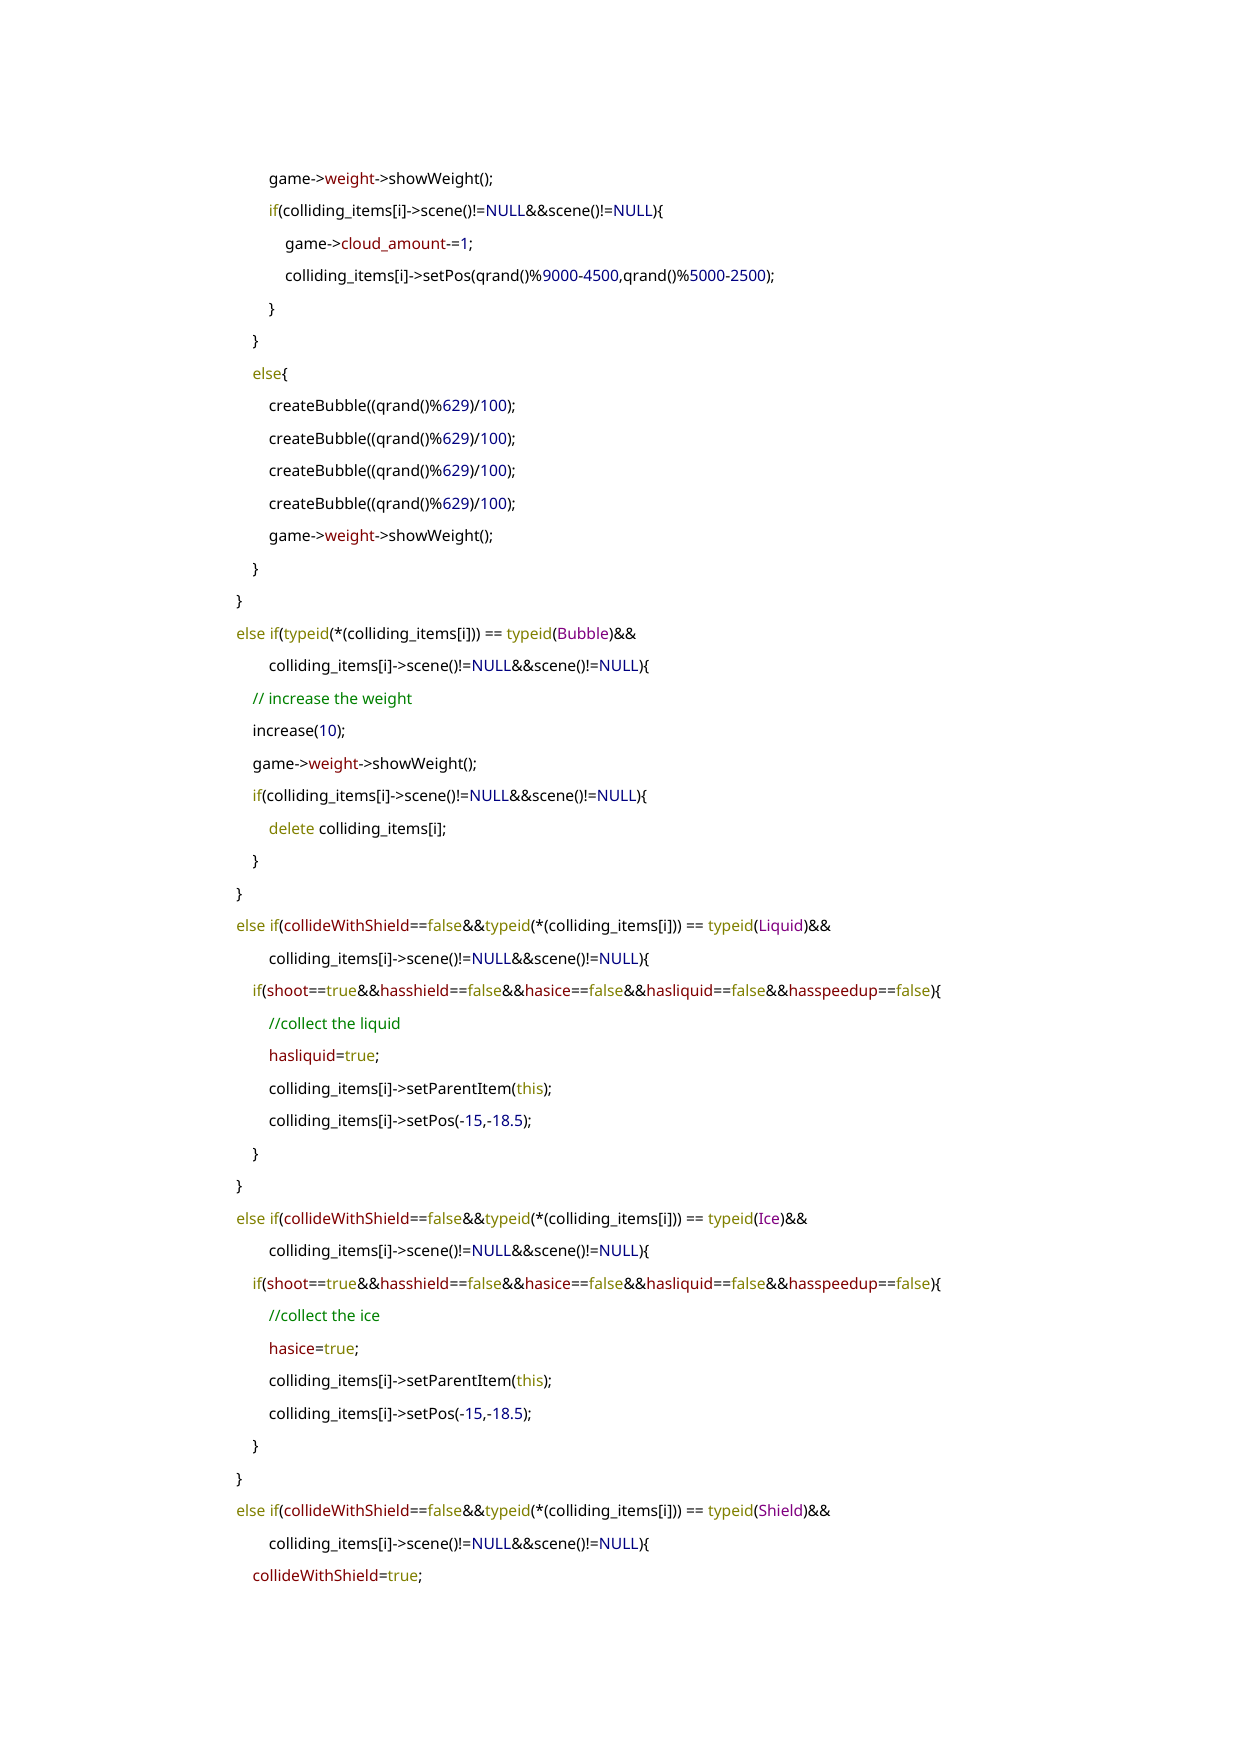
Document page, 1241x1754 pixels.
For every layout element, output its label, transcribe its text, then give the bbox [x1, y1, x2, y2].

text } [187, 844, 1053, 877]
text if(shoot==true&&hasshield==false&&hasice==false&&hasliquid==false&&hasspeedup==false){ [187, 974, 1053, 1007]
text colliding_items[i]->setPos(-15,-18.5); [187, 1397, 1053, 1429]
text } [187, 552, 1053, 584]
text colliding_items[i]->scene()!=NULL&&scene()!=NULL){ [187, 1527, 1053, 1559]
text //collect the liquid [187, 1007, 1053, 1039]
text colliding_items[i]->scene()!=NULL&&scene()!=NULL){ [187, 1234, 1053, 1267]
text colliding_items[i]->scene()!=NULL&&scene()!=NULL){ [187, 649, 1053, 682]
text colliding_items[i]->setParentItem(this); [187, 1072, 1053, 1104]
text else{ [187, 357, 1053, 389]
text } [187, 1137, 1053, 1169]
text else if(collideWithShield==false&&typeid(*(colliding_items[i])) == typeid(Liquid)&& [187, 909, 1053, 942]
text } [187, 292, 1053, 324]
text hasliquid=true; [187, 1039, 1053, 1072]
text createBubble((qrand()%629)/100); [187, 422, 1053, 454]
text hasice=true; [187, 1332, 1053, 1364]
text else if(typeid(*(colliding_items[i])) == typeid(Bubble)&& [187, 617, 1053, 649]
text } [187, 1462, 1053, 1494]
text game->weight->showWeight(); [187, 519, 1053, 552]
text //collect the ice [187, 1299, 1053, 1332]
text createBubble((qrand()%629)/100); [187, 389, 1053, 422]
text else if(collideWithShield==false&&typeid(*(colliding_items[i])) == typeid(Ice)&& [187, 1202, 1053, 1234]
text increase(10); [187, 714, 1053, 747]
text else if(collideWithShield==false&&typeid(*(colliding_items[i])) == typeid(Shield)&& [187, 1494, 1053, 1527]
text colliding_items[i]->scene()!=NULL&&scene()!=NULL){ [187, 942, 1053, 974]
text } [187, 1429, 1053, 1462]
text game->weight->showWeight(); [187, 747, 1053, 779]
text } [187, 1169, 1053, 1202]
text } [187, 584, 1053, 617]
text game->weight->showWeight(); [187, 162, 1053, 194]
text if(shoot==true&&hasshield==false&&hasice==false&&hasliquid==false&&hasspeedup==false){ [187, 1267, 1053, 1299]
text createBubble((qrand()%629)/100); [187, 487, 1053, 519]
text if(colliding_items[i]->scene()!=NULL&&scene()!=NULL){ [187, 779, 1053, 812]
text createBubble((qrand()%629)/100); [187, 454, 1053, 487]
text colliding_items[i]->setPos(qrand()%9000-4500,qrand()%5000-2500); [187, 259, 1053, 292]
text } [187, 877, 1053, 909]
text if(colliding_items[i]->scene()!=NULL&&scene()!=NULL){ [187, 194, 1053, 227]
text delete colliding_items[i]; [187, 812, 1053, 844]
text // increase the weight [187, 682, 1053, 714]
text } [187, 324, 1053, 357]
text collideWithShield=true; [187, 1559, 1053, 1592]
text colliding_items[i]->setParentItem(this); [187, 1364, 1053, 1397]
text game->cloud_amount-=1; [187, 227, 1053, 259]
text colliding_items[i]->setPos(-15,-18.5); [187, 1104, 1053, 1137]
